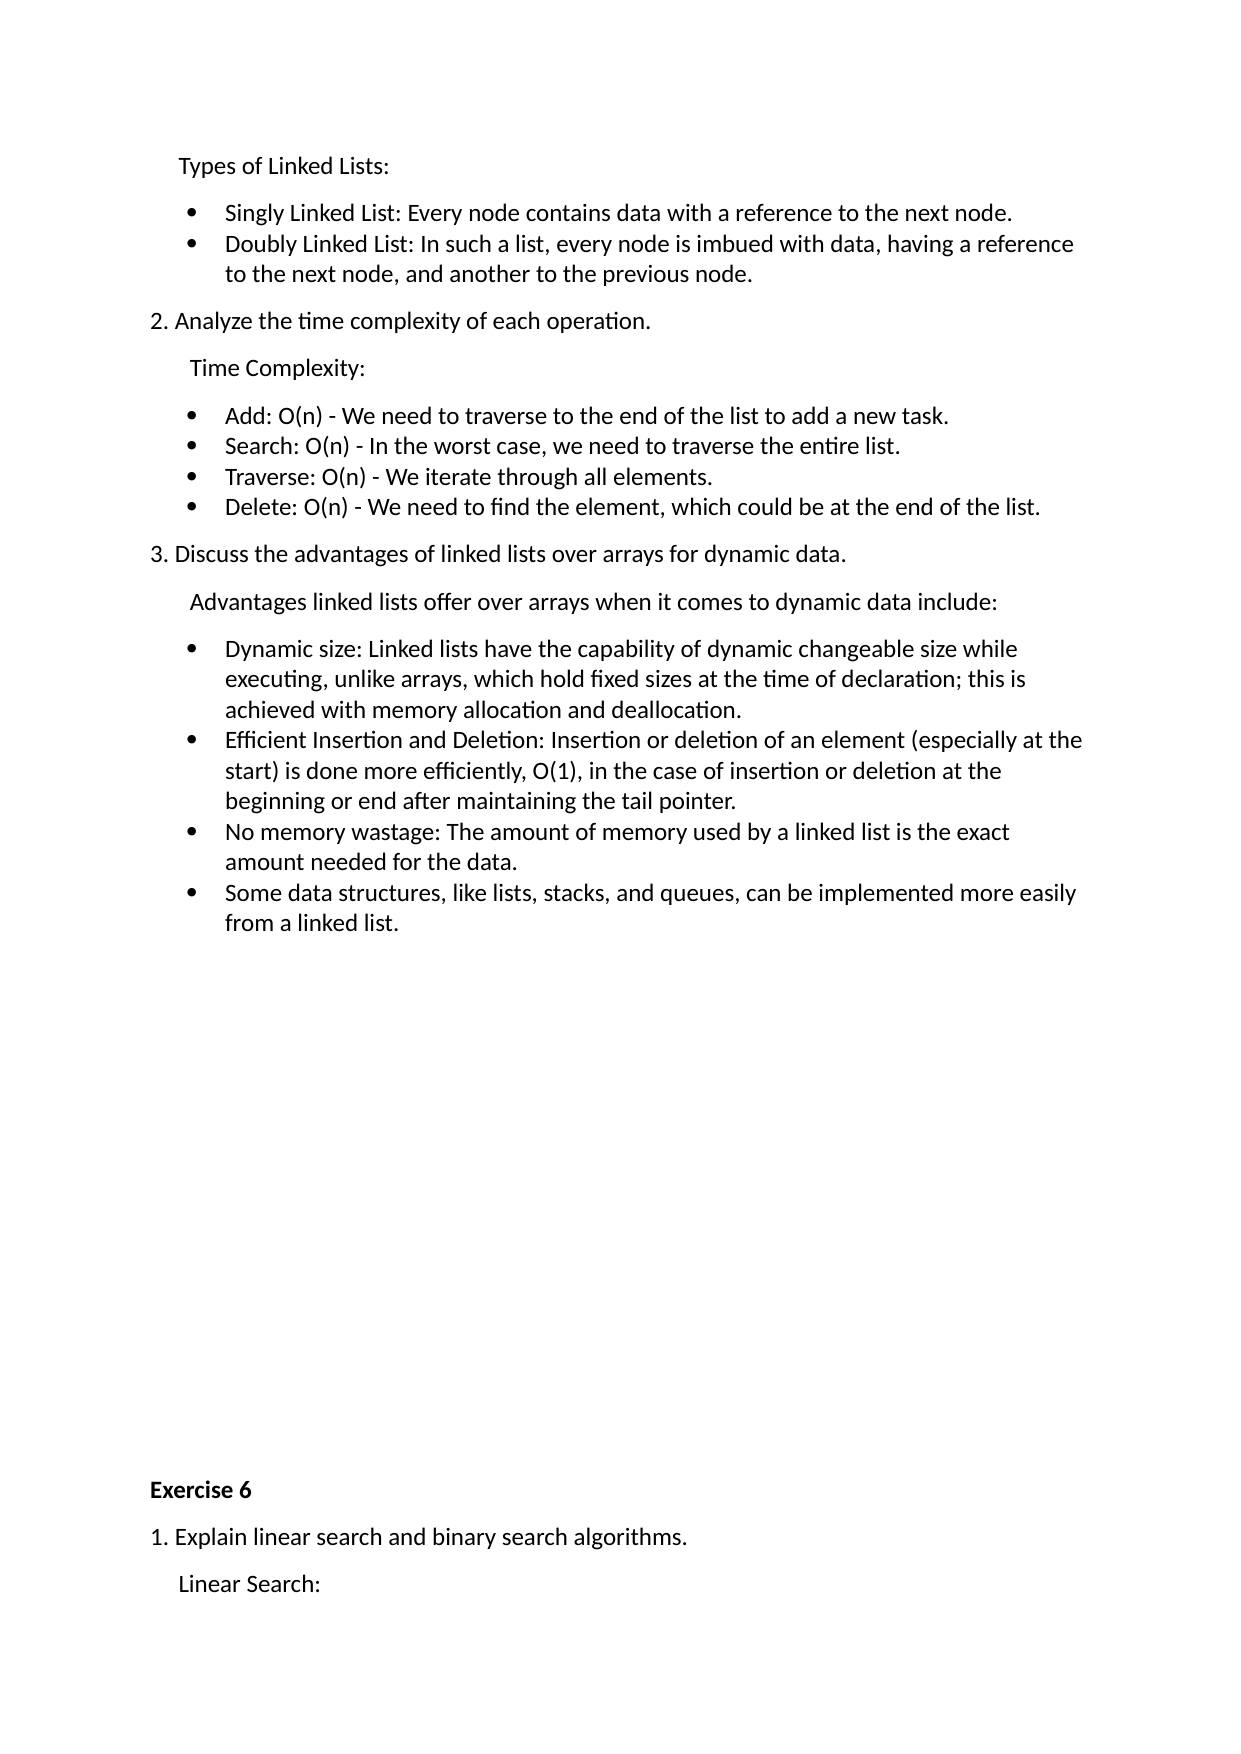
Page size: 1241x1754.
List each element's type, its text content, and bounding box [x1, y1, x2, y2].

text 2. Analyze the time complexity of each operation. [150, 305, 1090, 336]
list Search: O(n) - In the worst case, we need to traverse the entire list. [187, 430, 1090, 461]
list Traverse: O(n) - We iterate through all elements. [187, 461, 1090, 491]
list Doubly Linked List: In such a list, every node is imbued with data, having a reference to the next node, and another to the previous node. [187, 228, 1090, 289]
text Linear Search: [150, 1568, 1090, 1599]
list Efficient Insertion and Deletion: Insertion or deletion of an element (especially at the start) is done more efficiently, O(1), in the case of insertion or deletion at the beginning or end after maintaining the tail pointer. [187, 724, 1090, 816]
text 1. Explain linear search and binary search algorithms. [150, 1521, 1090, 1552]
text Types of Linked Lists: [150, 150, 1090, 181]
list Delete: O(n) - We need to find the element, which could be at the end of the list. [187, 491, 1090, 522]
list Some data structures, like lists, stacks, and queues, can be implemented more easily from a linked list. [187, 877, 1090, 938]
list Singly Linked List: Every node contains data with a reference to the next node. [187, 197, 1090, 228]
text Time Complexity: [150, 353, 1090, 383]
list Add: O(n) - We need to traverse to the end of the list to add a new task. [187, 400, 1090, 430]
text Advantages linked lists offer over arrays when it comes to dynamic data include: [150, 586, 1090, 616]
list Dynamic size: Linked lists have the capability of dynamic changeable size while executing, unlike arrays, which hold fixed sizes at the time of declaration; this is achieved with memory allocation and deallocation. [187, 633, 1090, 724]
list No memory wastage: The amount of memory used by a linked list is the exact amount needed for the data. [187, 816, 1090, 877]
text Exercise 6 [150, 1474, 1090, 1504]
text 3. Discuss the advantages of linked lists over arrays for dynamic data. [150, 538, 1090, 569]
